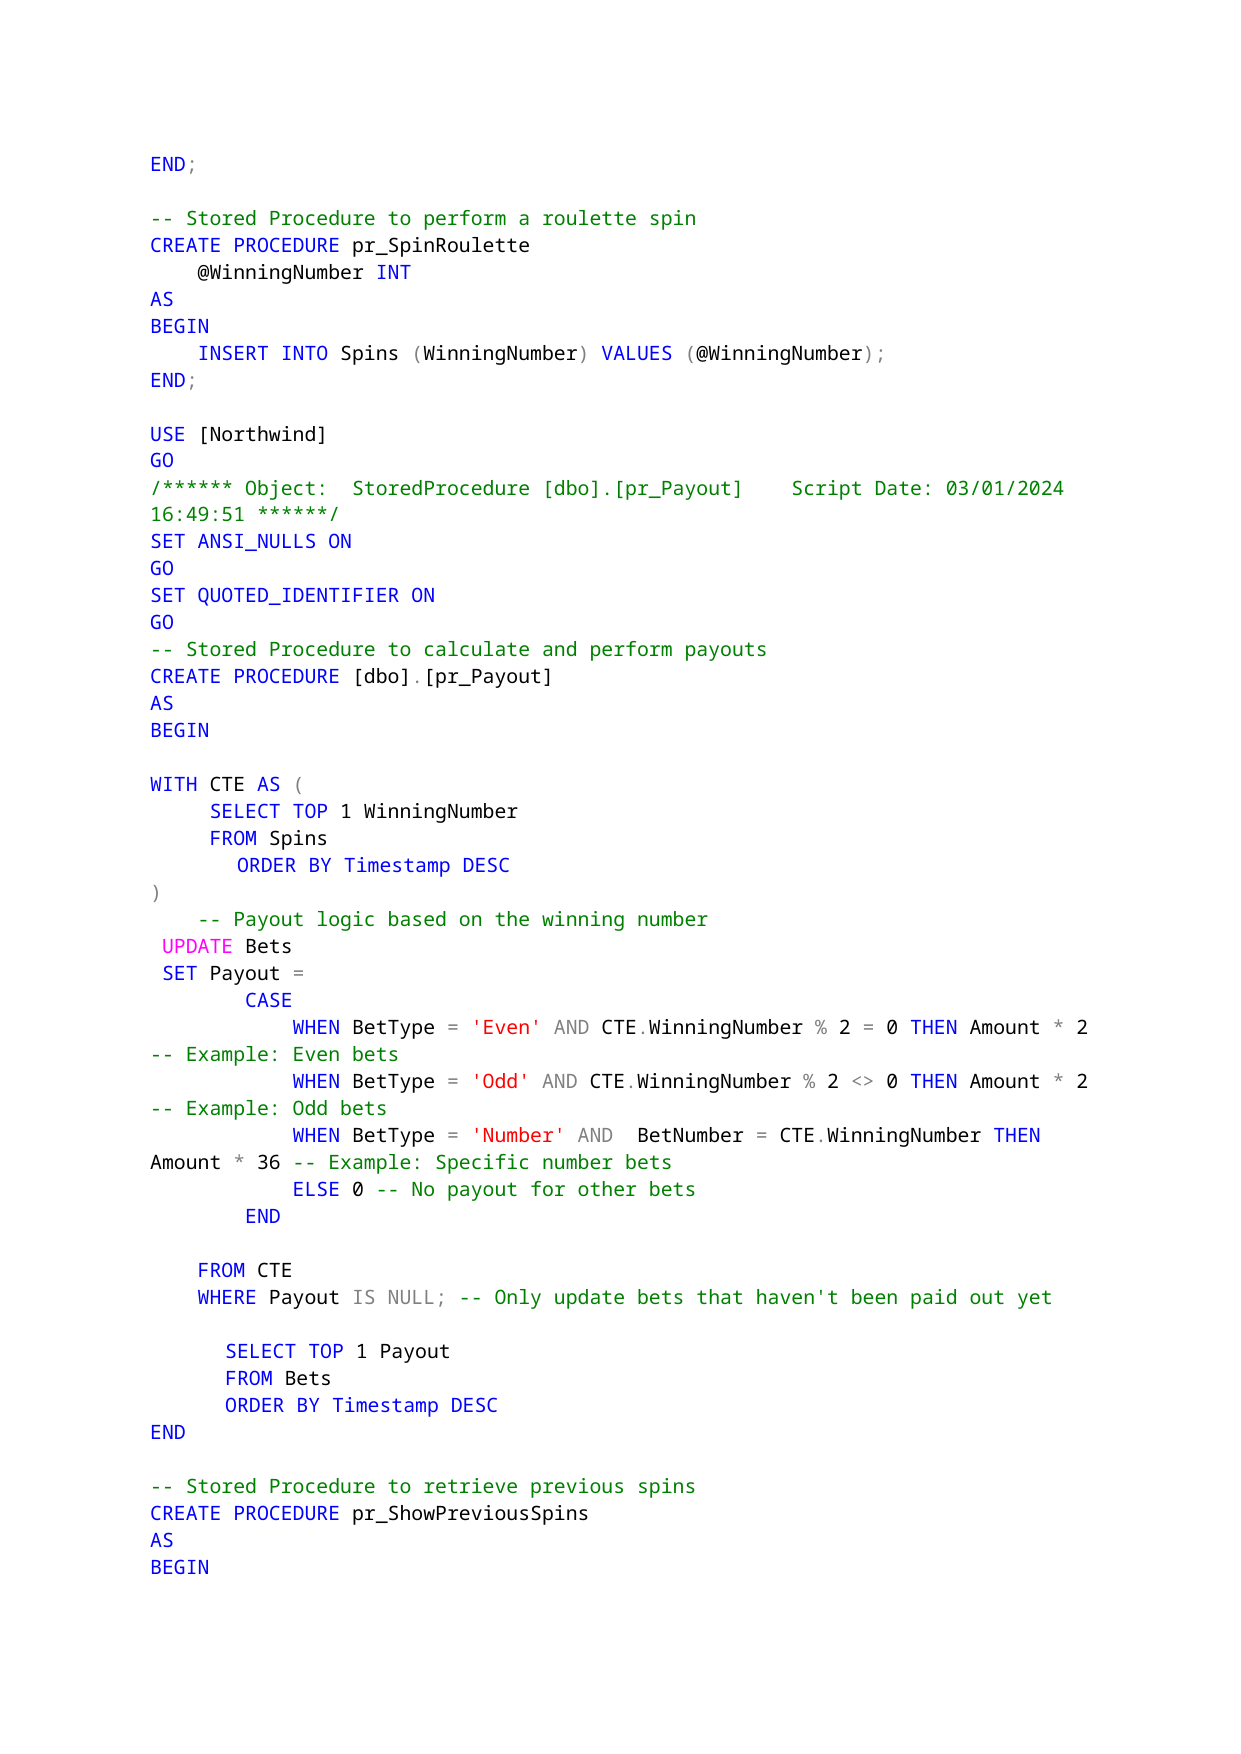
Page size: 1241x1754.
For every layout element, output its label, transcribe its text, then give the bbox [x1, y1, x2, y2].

text WHEN BetType = 'Even' AND CTE.WinningNumber % 2 = 0 THEN Amount * 2 -- Example: Even bets [150, 1013, 1090, 1067]
text SELECT TOP 1 Payout [150, 1337, 1090, 1364]
text /****** Object: StoredProcedure [dbo].[pr_Payout] Script Date: 03/01/2024 16:49:51 ******/ [150, 474, 1090, 528]
text SELECT TOP 1 WinningNumber [150, 797, 1090, 824]
text BEGIN [150, 717, 1090, 743]
text USE [Northwind] [150, 420, 1090, 447]
text END; [150, 366, 1090, 393]
text WHEN BetType = 'Number' AND BetNumber = CTE.WinningNumber THEN Amount * 36 -- Example: Specific number bets [150, 1121, 1090, 1175]
text GO [150, 609, 1090, 636]
text -- Stored Procedure to calculate and perform payouts [150, 636, 1090, 663]
text BEGIN [150, 312, 1090, 339]
text END [150, 1202, 1090, 1229]
text AS [150, 1526, 1090, 1553]
text -- Payout logic based on the winning number [150, 905, 1090, 932]
text ELSE 0 -- No payout for other bets [150, 1175, 1090, 1202]
text WHEN BetType = 'Odd' AND CTE.WinningNumber % 2 <> 0 THEN Amount * 2 -- Example: Odd bets [150, 1067, 1090, 1121]
text FROM Spins [150, 824, 1090, 851]
text END; [150, 150, 1090, 177]
text SET QUOTED_IDENTIFIER ON [150, 582, 1090, 609]
text ORDER BY Timestamp DESC [150, 1391, 1090, 1418]
text INSERT INTO Spins (WinningNumber) VALUES (@WinningNumber); [150, 339, 1090, 366]
text GO [150, 447, 1090, 474]
text -- Stored Procedure to retrieve previous spins [150, 1472, 1090, 1499]
text CREATE PROCEDURE pr_ShowPreviousSpins [150, 1499, 1090, 1526]
text SET ANSI_NULLS ON [150, 528, 1090, 555]
text BEGIN [150, 1553, 1090, 1580]
text @WinningNumber INT [150, 258, 1090, 285]
text CREATE PROCEDURE [dbo].[pr_Payout] [150, 663, 1090, 689]
text UPDATE Bets [150, 932, 1090, 959]
text CREATE PROCEDURE pr_SpinRoulette [150, 231, 1090, 258]
text FROM CTE [150, 1256, 1090, 1283]
text WHERE Payout IS NULL; -- Only update bets that haven't been paid out yet [150, 1283, 1090, 1310]
text END [150, 1418, 1090, 1445]
text GO [150, 555, 1090, 582]
text AS [150, 285, 1090, 312]
text SET Payout = [150, 959, 1090, 986]
text -- Stored Procedure to perform a roulette spin [150, 204, 1090, 231]
text ) [150, 878, 1090, 905]
text AS [150, 689, 1090, 717]
text FROM Bets [150, 1364, 1090, 1391]
text ORDER BY Timestamp DESC [150, 851, 1090, 878]
text WITH CTE AS ( [150, 771, 1090, 797]
text CASE [150, 986, 1090, 1013]
